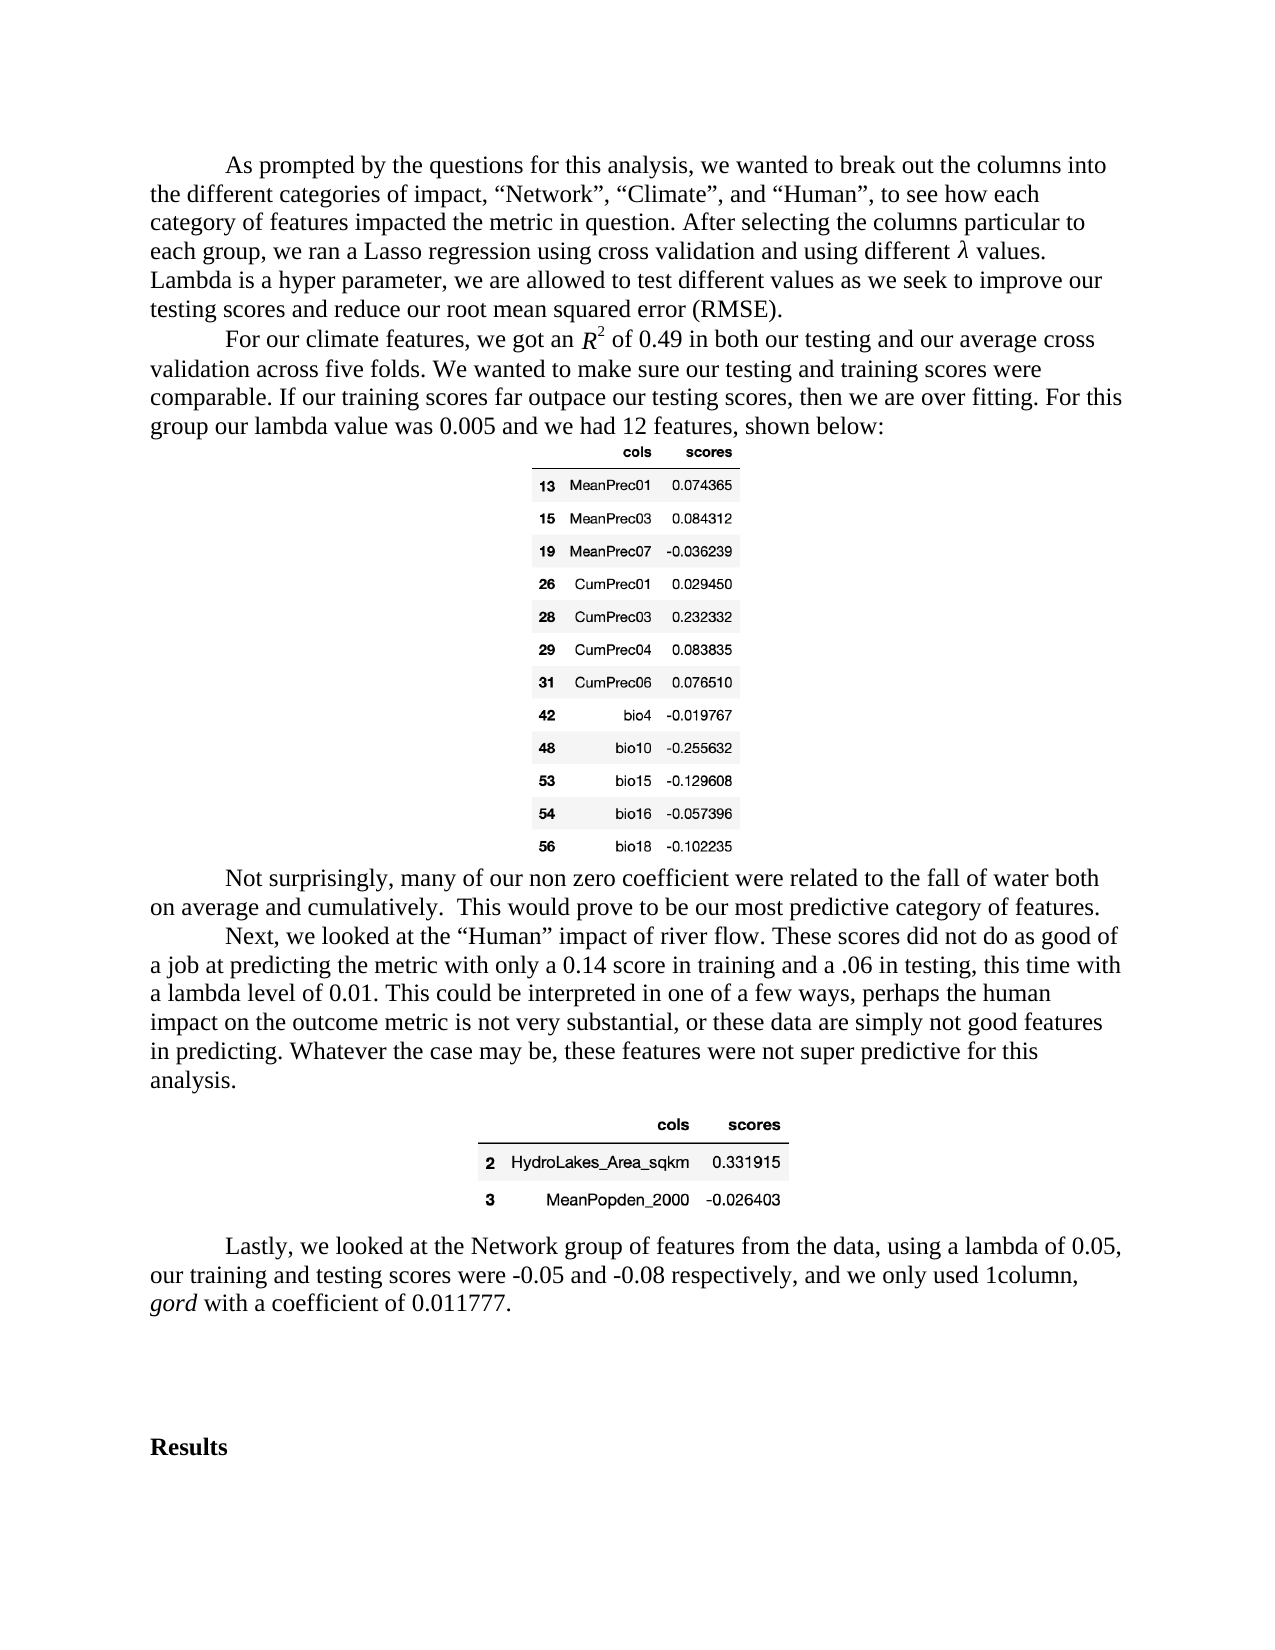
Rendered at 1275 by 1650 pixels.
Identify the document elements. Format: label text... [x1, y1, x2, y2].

text As prompted by the questions for this analysis, we wanted to break out the columns into the different categories of impact, “Network”, “Climate”, and “Human”, to see how each category of features impacted the metric in question. After selecting the columns particular to each group, we ran a Lasso regression using cross validation and using different values. Lambda is a hyper parameter, we are allowed to test different values as we seek to improve our testing scores and reduce our root mean squared error (RMSE). [150, 150, 1125, 322]
text Results [150, 1432, 1125, 1461]
text Lastly, we looked at the Network group of features from the data, using a lambda of 0.05, our training and testing scores were -0.05 and -0.08 respectively, and we only used 1column, gord with a coefficient of 0.011777. [150, 1231, 1125, 1317]
text Not surprisingly, many of our non zero coefficient were related to the fall of water both on average and cumulatively. This would prove to be our most predictive category of features. [150, 863, 1125, 921]
picture [517, 440, 758, 864]
picture [461, 1093, 814, 1231]
text For our climate features, we got an of 0.49 in both our testing and our average cross validation across five folds. We wanted to make sure our testing and training scores were comparable. If our training scores far outpace our testing scores, then we are over fitting. For this group our lambda value was 0.005 and we had 12 features, shown below: [150, 322, 1125, 440]
text Next, we looked at the “Human” impact of river flow. These scores did not do as good of a job at predicting the metric with only a 0.14 score in training and a .06 in testing, this time with a lambda level of 0.01. This could be interpreted in one of a few ways, perhaps the human impact on the outcome metric is not very substantial, or these data are simply not good features in predicting. Whatever the case may be, these features were not super predictive for this analysis. [150, 921, 1125, 1093]
